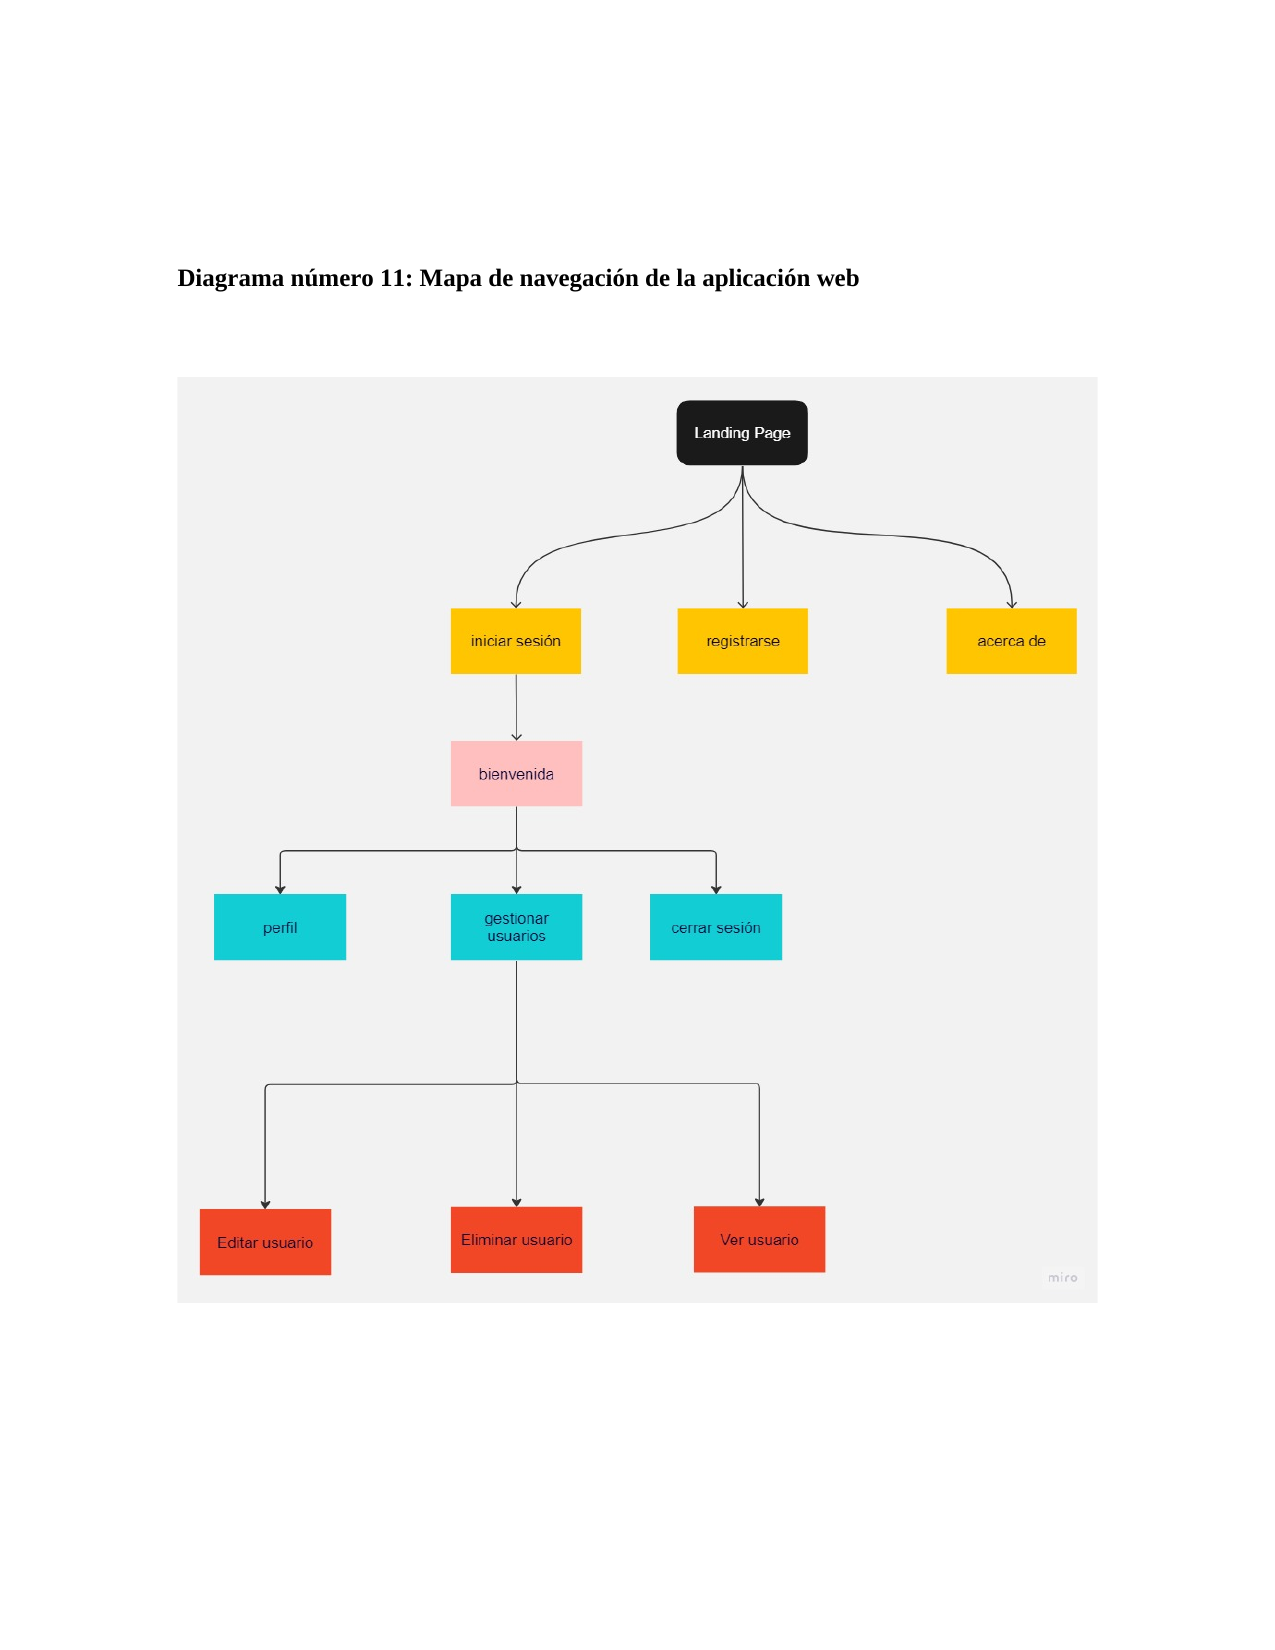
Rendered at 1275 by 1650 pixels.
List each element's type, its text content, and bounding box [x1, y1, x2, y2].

text Diagrama número 11: Mapa de navegación de la aplicación web [177, 263, 1098, 291]
picture [177, 377, 1098, 1303]
